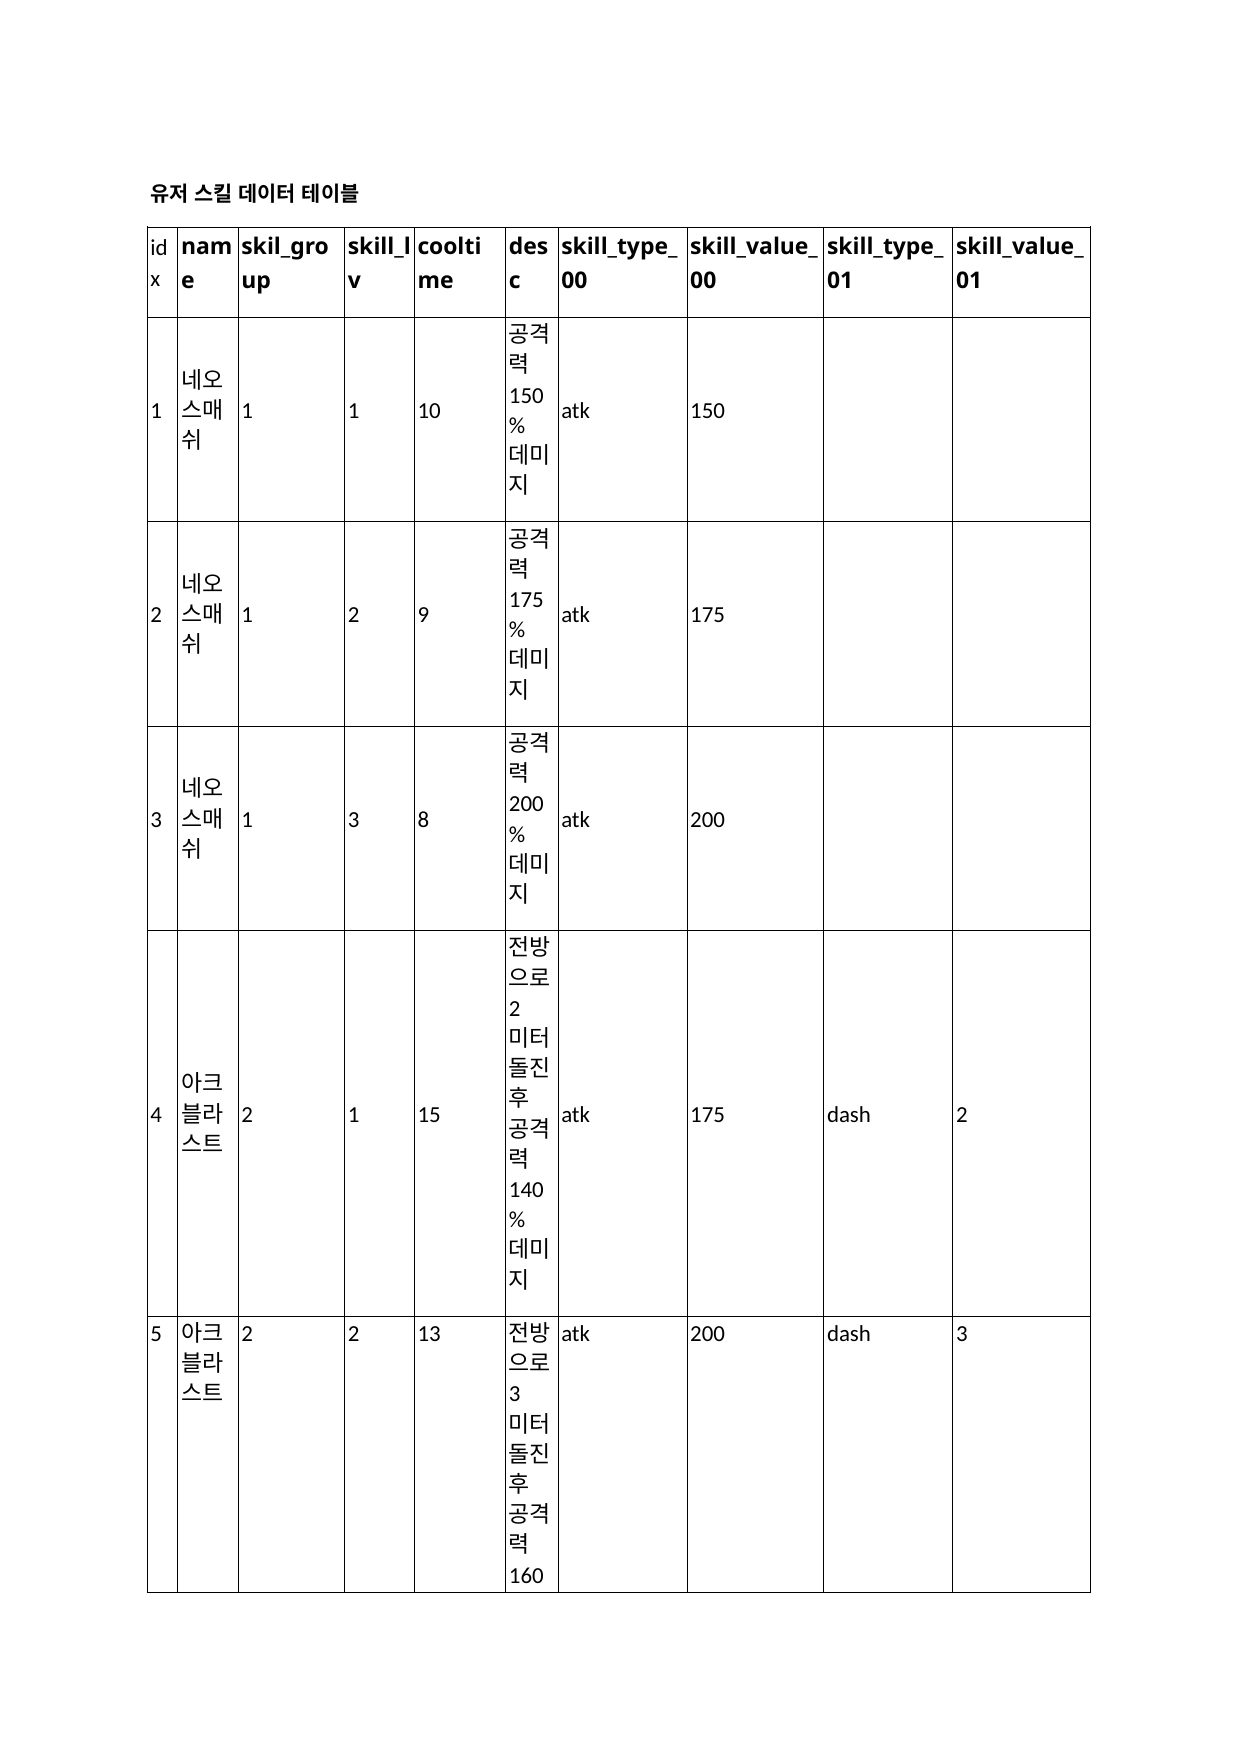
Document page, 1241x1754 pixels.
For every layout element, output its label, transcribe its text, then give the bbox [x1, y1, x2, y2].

table_cell 200 [688, 1317, 823, 1592]
table_cell [953, 318, 1090, 521]
table_cell dash [824, 931, 952, 1316]
table_cell atk [559, 931, 687, 1316]
table_cell 2 [239, 931, 344, 1316]
table_cell 4 [148, 931, 177, 1316]
table_cell 2 [345, 1317, 414, 1592]
table_cell 아크블라스트 [178, 931, 238, 1316]
table_header skill_lv [345, 228, 414, 317]
table_cell atk [559, 318, 687, 521]
table_cell dash [824, 1317, 952, 1592]
table_header skill_type_01 [824, 228, 952, 317]
table_cell [824, 727, 952, 930]
table_cell [824, 318, 952, 521]
table_cell 공격력 150% 데미지 [506, 318, 558, 521]
table_cell 5 [148, 1317, 177, 1592]
table_cell atk [559, 727, 687, 930]
table_cell 1 [239, 318, 344, 521]
table_header cooltime [415, 228, 505, 317]
table_cell 1 [239, 522, 344, 726]
table_cell 10 [415, 318, 505, 521]
table_header skill_type_00 [559, 228, 687, 317]
table_cell 13 [415, 1317, 505, 1592]
table_cell 네오 스매쉬 [178, 727, 238, 930]
table_header idx [148, 228, 177, 317]
table_cell 공격력 200% 데미지 [506, 727, 558, 930]
table_cell 1 [345, 318, 414, 521]
table_cell 15 [415, 931, 505, 1316]
table_cell atk [559, 1317, 687, 1592]
table_cell 2 [345, 522, 414, 726]
table_cell 150 [688, 318, 823, 521]
text 유저 스킬 데이터 테이블 [150, 177, 1090, 207]
table_cell 1 [239, 727, 344, 930]
table_cell 2 [239, 1317, 344, 1592]
table_cell 3 [345, 727, 414, 930]
table_cell 아크블라스트 [178, 1317, 238, 1592]
table_cell 175 [688, 522, 823, 726]
table_cell 1 [148, 318, 177, 521]
table_header name [178, 228, 238, 317]
table_cell 2 [148, 522, 177, 726]
table_cell 1 [345, 931, 414, 1316]
table_cell 전방으로 2미터 돌진 후 공격력 140% 데미지 [506, 931, 558, 1316]
table_cell atk [559, 522, 687, 726]
table_cell 8 [415, 727, 505, 930]
table_cell 3 [148, 727, 177, 930]
table_cell 175 [688, 931, 823, 1316]
table_cell [824, 522, 952, 726]
table_cell 네오 스매쉬 [178, 522, 238, 726]
table_header skill_value_01 [953, 228, 1090, 317]
table_cell 네오 스매쉬 [178, 318, 238, 521]
table_header desc [506, 228, 558, 317]
table_header skill_value_00 [688, 228, 823, 317]
table_cell 200 [688, 727, 823, 930]
table_cell 2 [953, 931, 1090, 1316]
table_cell 9 [415, 522, 505, 726]
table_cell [506, 1317, 558, 1592]
table_cell 공격력 175% 데미지 [506, 522, 558, 726]
table_cell [953, 522, 1090, 726]
table_header skil_group [239, 228, 344, 317]
table_cell [953, 727, 1090, 930]
table_cell 3 [953, 1317, 1090, 1592]
